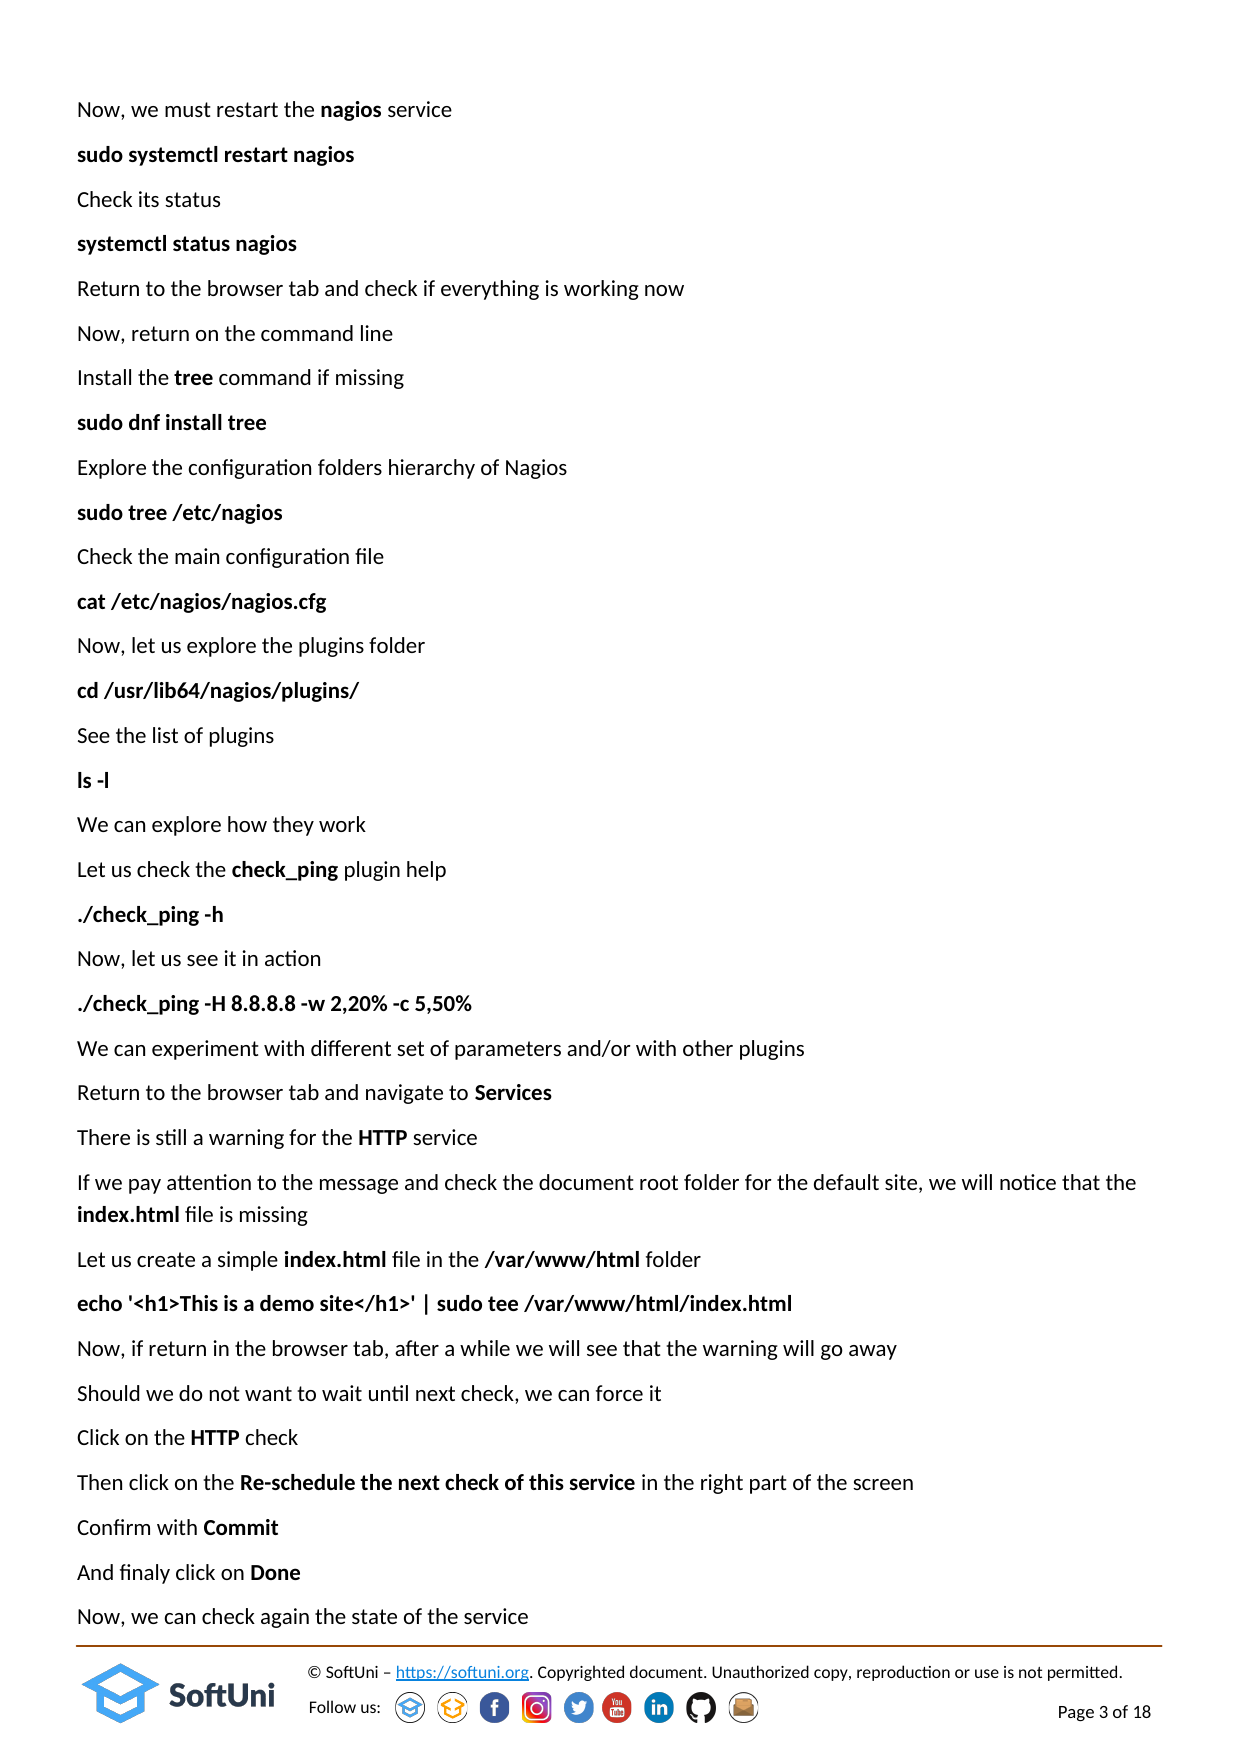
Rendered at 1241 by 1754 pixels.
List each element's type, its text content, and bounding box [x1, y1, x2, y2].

picture [437, 1692, 468, 1723]
picture [522, 1692, 552, 1723]
text Check its status [77, 185, 1163, 213]
text Now, we must restart the nagios service [77, 95, 1163, 123]
picture [665, 1692, 674, 1701]
text Install the tree command if missing [77, 363, 1163, 392]
text ls -l [77, 766, 1163, 794]
text Click on the HTTP check [77, 1423, 1163, 1452]
text Return to the browser tab and check if everything is working now [77, 274, 1163, 302]
picture [564, 1692, 594, 1723]
text See the list of plugins [77, 721, 1163, 749]
text sudo systemctl restart nagios [77, 140, 1163, 168]
text If we pay attention to the message and check the document root folder for the default site, we will notice that the index.html file is missing [77, 1168, 1163, 1228]
text Now, let us see it in action [77, 944, 1163, 972]
text systemctl status nagios [77, 229, 1163, 257]
picture [644, 1714, 653, 1723]
text Let us check the check_ping plugin help [77, 855, 1163, 883]
text Check the main configuration file [77, 542, 1163, 570]
text Then click on the Re-schedule the next check of this service in the right part of the screen [77, 1468, 1163, 1496]
text sudo dnf install tree [77, 408, 1163, 436]
text Return to the browser tab and navigate to Services [77, 1078, 1163, 1107]
picture [395, 1692, 425, 1723]
picture [665, 1714, 674, 1723]
picture [602, 1692, 632, 1723]
text We can explore how they work [77, 810, 1163, 838]
text We can experiment with different set of parameters and/or with other plugins [77, 1034, 1163, 1062]
picture [658, 1705, 667, 1714]
text Now, return on the command line [77, 319, 1163, 347]
picture [686, 1692, 716, 1723]
text ./check_ping -H 8.8.8.8 -w 2,20% -c 5,50% [77, 989, 1163, 1017]
picture [644, 1692, 653, 1701]
text Now, we can check again the state of the service [77, 1602, 1163, 1630]
picture [479, 1692, 510, 1723]
text Confirm with Commit [77, 1513, 1163, 1541]
text ./check_ping -h [77, 900, 1163, 928]
text Now, if return in the browser tab, after a while we will see that the warning will go away [77, 1334, 1163, 1362]
text cat /etc/nagios/nagios.cfg [77, 587, 1163, 615]
text Now, let us explore the plugins folder [77, 632, 1163, 660]
text Explore the configuration folders hierarchy of Nagios [77, 453, 1163, 481]
picture [75, 1658, 281, 1729]
text Let us create a simple index.html file in the /var/www/html folder [77, 1245, 1163, 1273]
text Should we do not want to wait until next check, we can force it [77, 1379, 1163, 1407]
text And finaly click on Done [77, 1558, 1163, 1586]
text sudo tree /etc/nagios [77, 498, 1163, 526]
text echo '<h1>This is a demo site</h1>' | sudo tee /var/www/html/index.html [77, 1289, 1163, 1317]
picture [728, 1692, 759, 1723]
text cd /usr/lib64/nagios/plugins/ [77, 676, 1163, 704]
text There is still a warning for the HTTP service [77, 1123, 1163, 1151]
